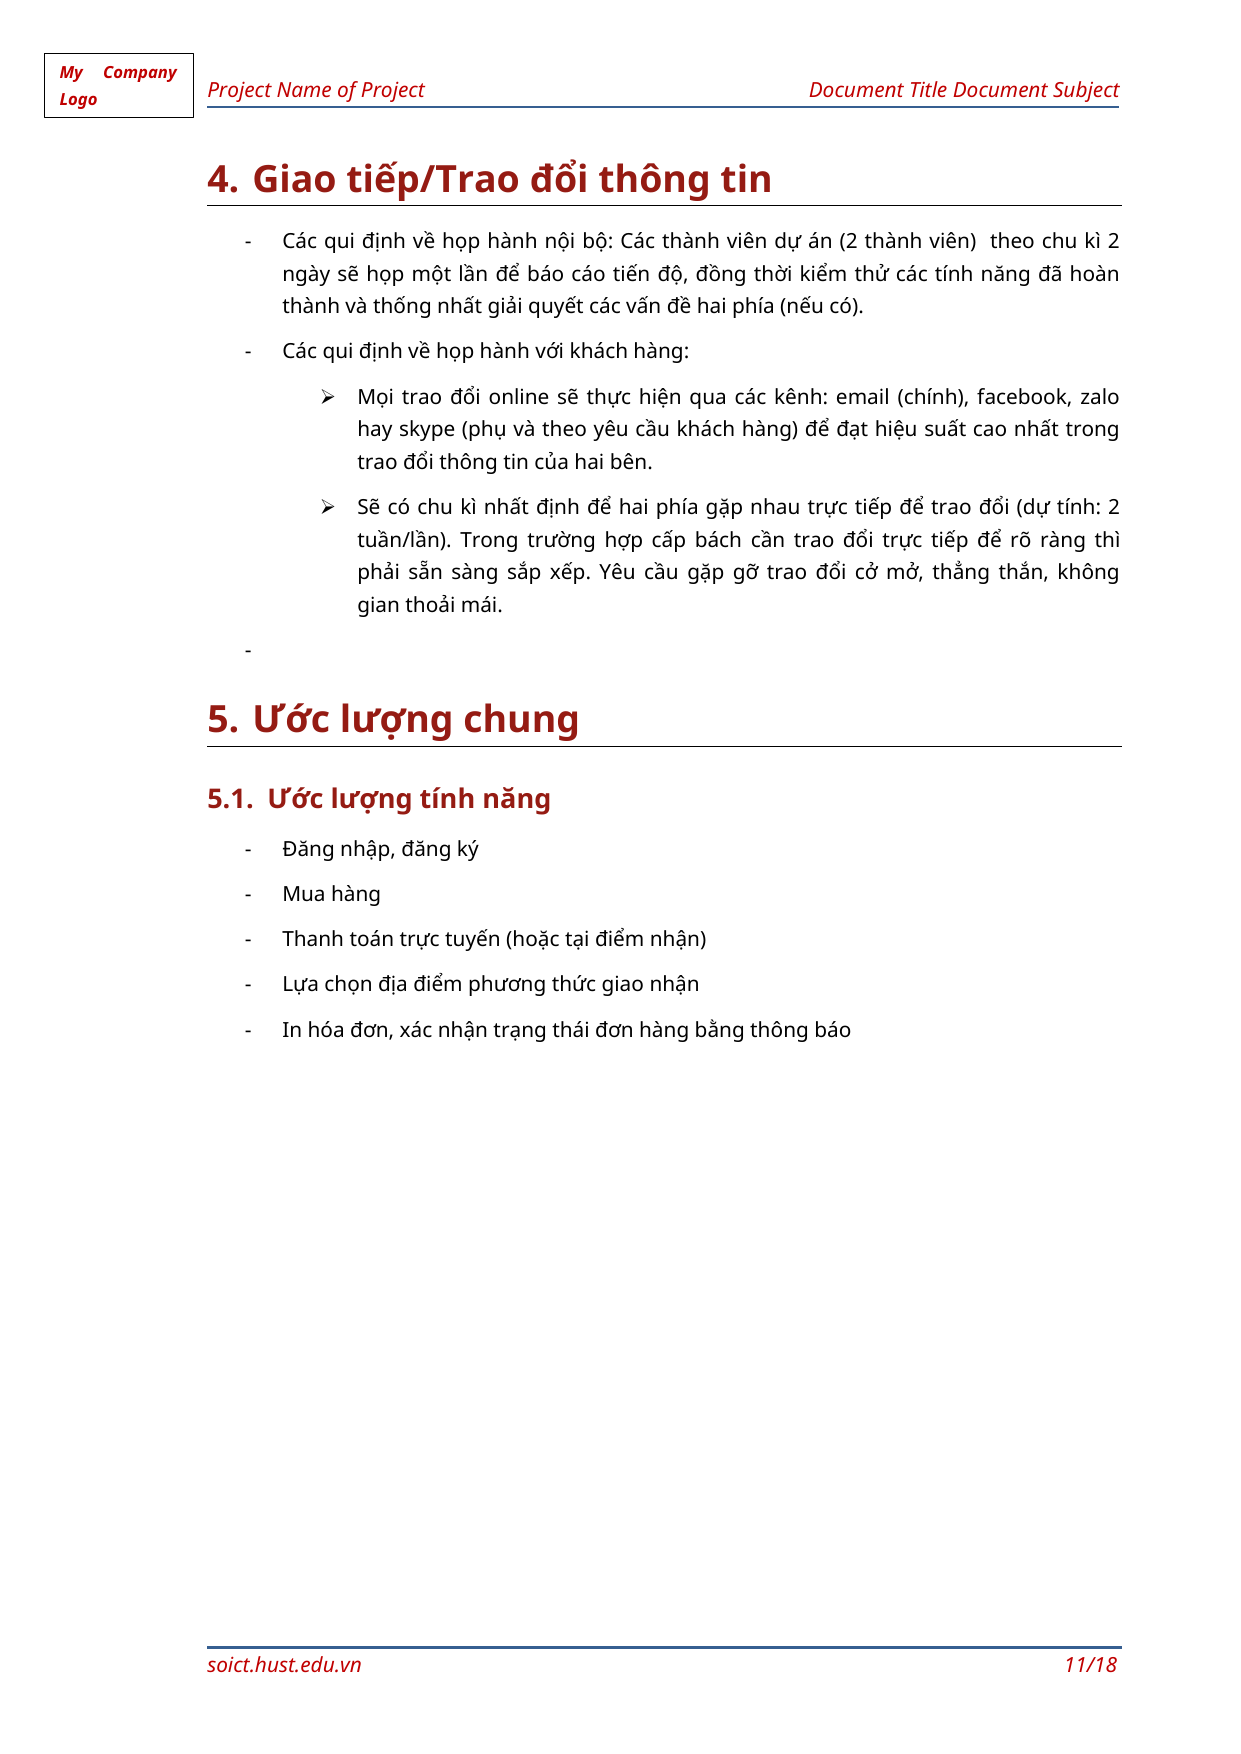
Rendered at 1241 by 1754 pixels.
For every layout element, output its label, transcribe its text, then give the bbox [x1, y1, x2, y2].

list Đăng nhập, đăng ký [244, 834, 1122, 863]
list Các qui định về họp hành với khách hàng: [244, 337, 1122, 365]
list Lựa chọn địa điểm phương thức giao nhận [244, 969, 1122, 998]
subtitle Ước lượng chung [207, 693, 1122, 746]
list In hóa đơn, xác nhận trạng thái đơn hàng bằng thông báo [244, 1015, 1122, 1043]
subtitle Ước lượng tính năng [207, 779, 1122, 816]
subtitle Giao tiếp/Trao đổi thông tin [207, 152, 1122, 205]
list Sẽ có chu kì nhất định để hai phía gặp nhau trực tiếp để trao đổi (dự tính: 2 tuần/lần). Trong trường hợp cấp bách cần trao đổi trực tiếp để rõ ràng thì phải sẵn sàng sắp xếp. Yêu cầu gặp gỡ trao đổi cở mở, thẳng thắn, không gian thoải mái. [319, 492, 1122, 618]
list Mua hàng [244, 879, 1122, 908]
list Thanh toán trực tuyến (hoặc tại điểm nhận) [244, 924, 1122, 953]
